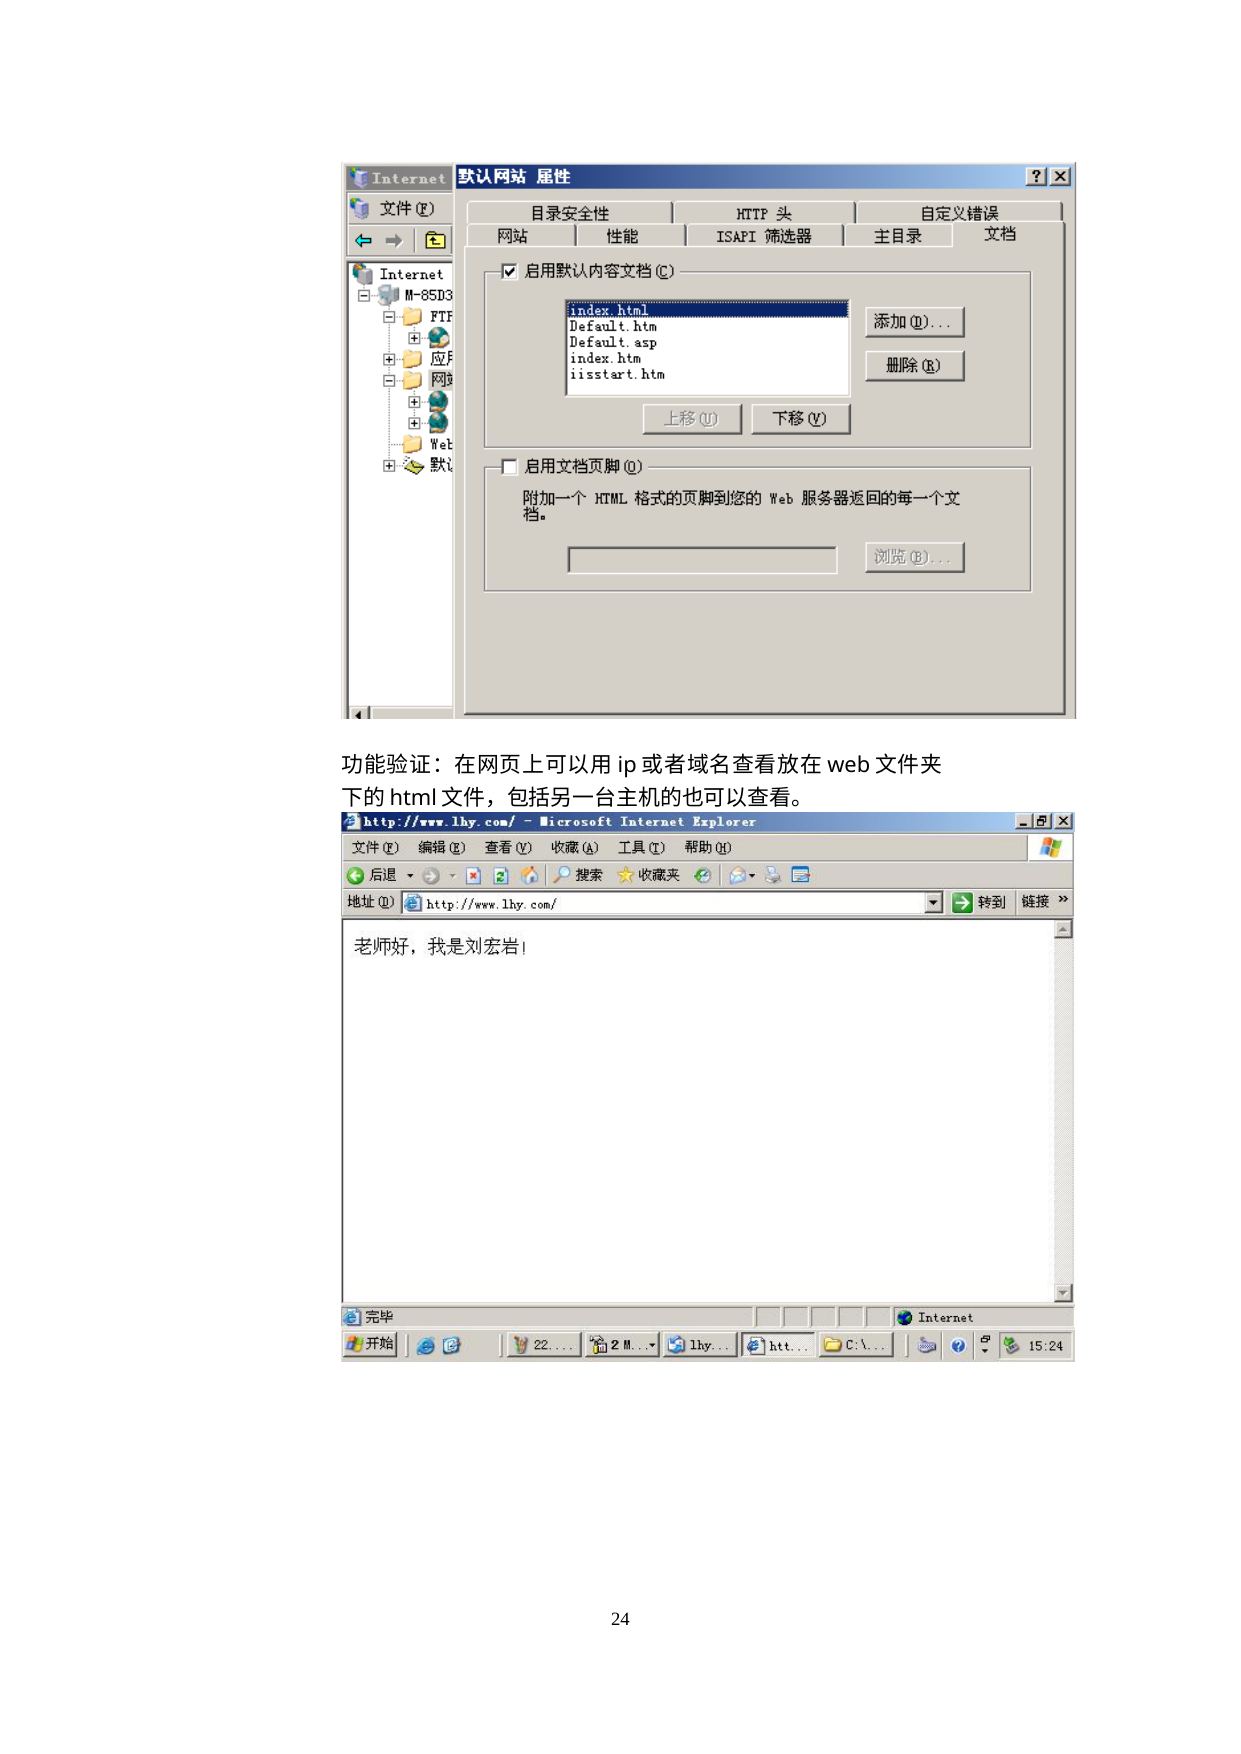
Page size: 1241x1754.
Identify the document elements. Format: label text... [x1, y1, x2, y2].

text 功能验证：在网页上可以用ip或者域名查看放在web文件夹下的html文件，包括另一台主机的也可以查看。 [341, 747, 942, 812]
picture [341, 162, 1077, 719]
picture [341, 812, 1075, 1362]
